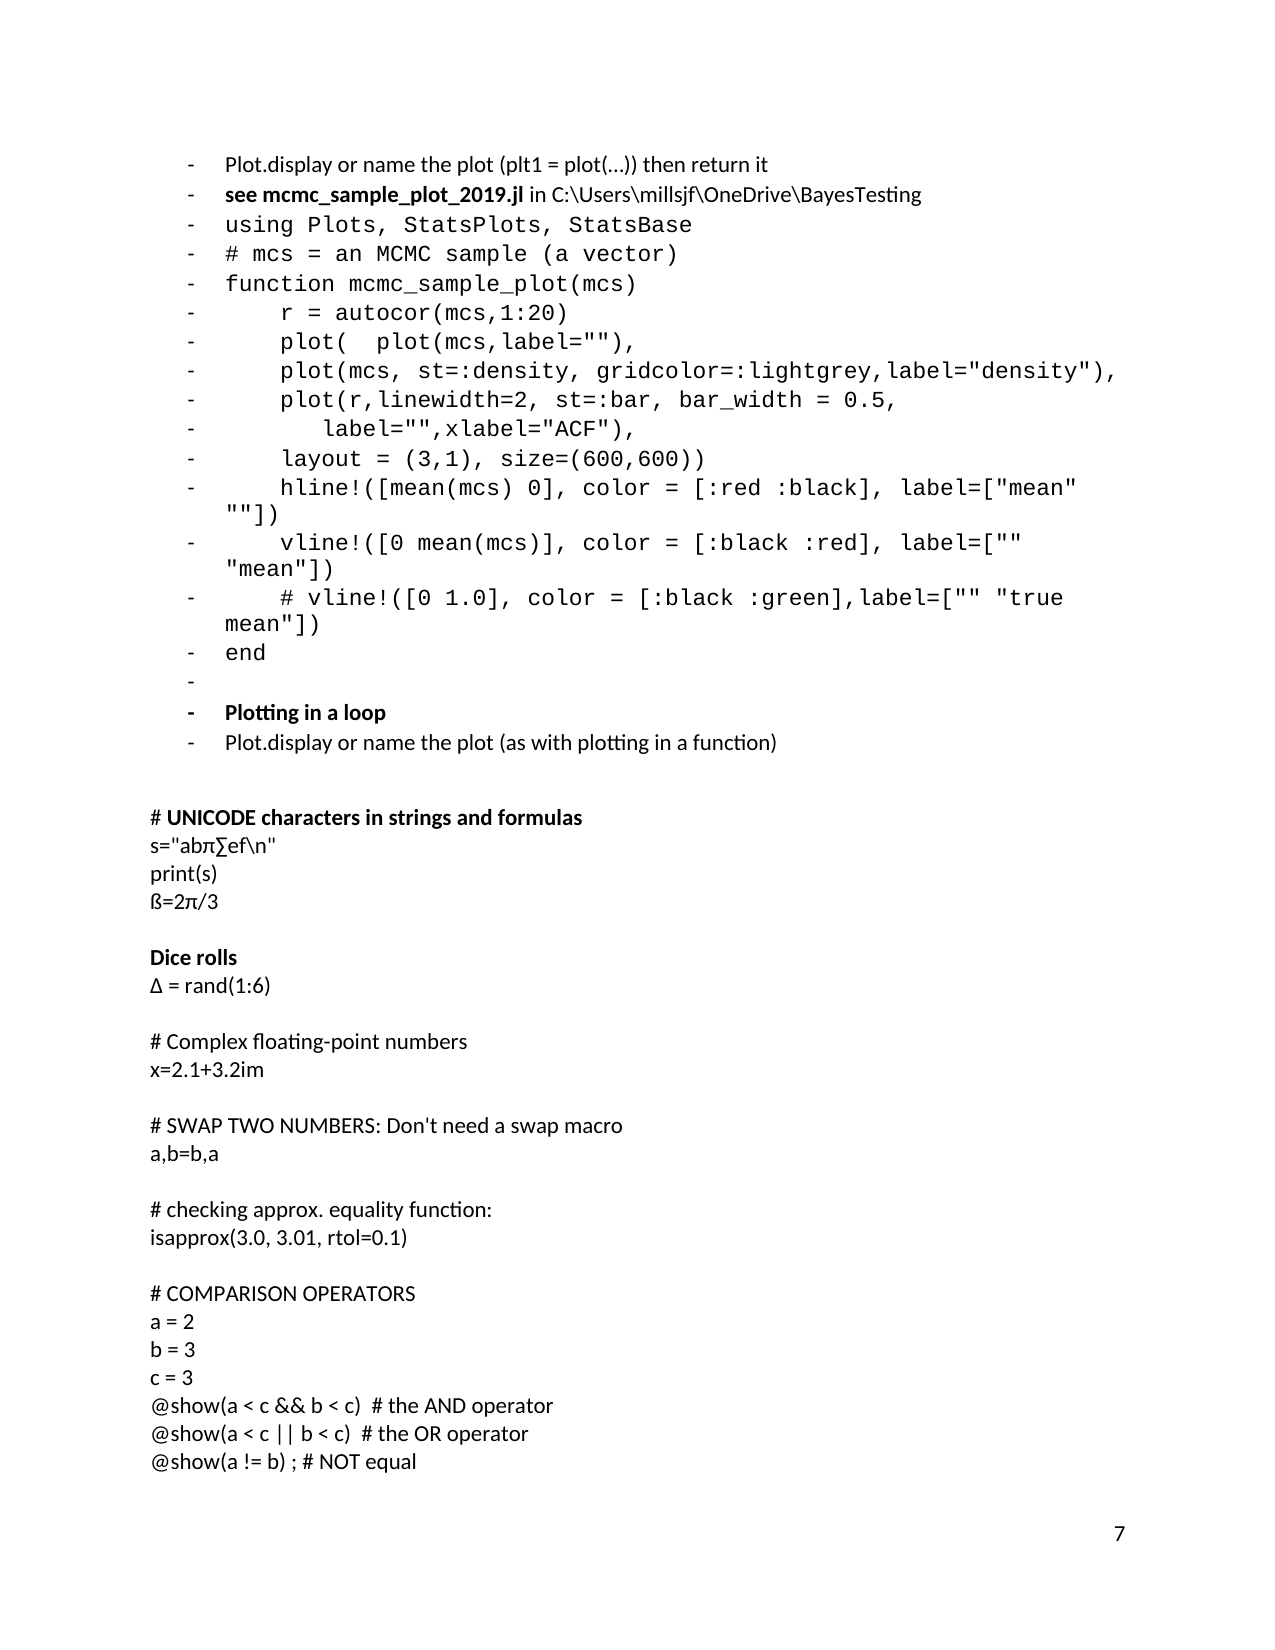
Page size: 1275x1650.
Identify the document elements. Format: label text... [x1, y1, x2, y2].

text # UNICODE characters in strings and formulas [150, 803, 1125, 831]
list plot( plot(mcs,label=""), [187, 327, 1125, 356]
list hline!([mean(mcs) 0], color = [:red :black], label=["mean" ""]) [187, 473, 1125, 528]
text print(s) [150, 859, 1125, 887]
text isapprox(3.0, 3.01, rtol=0.1) [150, 1223, 1125, 1251]
text ß=2π/3 [150, 887, 1125, 915]
list end [187, 638, 1125, 667]
list # vline!([0 1.0], color = [:black :green],label=["" "true mean"]) [187, 583, 1125, 638]
text # SWAP TWO NUMBERS: Don't need a swap macro [150, 1111, 1125, 1139]
text # checking approx. equality function: [150, 1195, 1125, 1223]
text c = 3 [150, 1363, 1125, 1391]
list using Plots, StatsPlots, StatsBase [187, 210, 1125, 239]
text a = 2 [150, 1307, 1125, 1335]
list layout = (3,1), size=(600,600)) [187, 444, 1125, 473]
text x=2.1+3.2im [150, 1055, 1125, 1083]
list vline!([0 mean(mcs)], color = [:black :red], label=["" "mean"]) [187, 528, 1125, 583]
list Plot.display or name the plot (plt1 = plot(…)) then return it [187, 150, 1125, 178]
text Dice rolls [150, 943, 1125, 971]
list see mcmc_sample_plot_2019.jl in C:\Users\millsjf\OneDrive\BayesTesting [187, 180, 1125, 208]
text @show(a < c || b < c) # the OR operator [150, 1419, 1125, 1447]
list # mcs = an MCMC sample (a vector) [187, 239, 1125, 269]
list Plot.display or name the plot (as with plotting in a function) [187, 728, 1125, 756]
text Δ = rand(1:6) [150, 971, 1125, 999]
list plot(mcs, st=:density, gridcolor=:lightgrey,label="density"), [187, 356, 1125, 385]
text @show(a < c && b < c) # the AND operator [150, 1391, 1125, 1419]
list r = autocor(mcs,1:20) [187, 298, 1125, 327]
list function mcmc_sample_plot(mcs) [187, 269, 1125, 298]
list plot(r,linewidth=2, st=:bar, bar_width = 0.5, [187, 385, 1125, 414]
text s="abπ∑ef\n" [150, 831, 1125, 859]
text # Complex floating-point numbers [150, 1027, 1125, 1055]
text @show(a != b) ; # NOT equal [150, 1447, 1125, 1475]
list label="",xlabel="ACF"), [187, 414, 1125, 444]
list Plotting in a loop [187, 698, 1125, 726]
text b = 3 [150, 1335, 1125, 1363]
text # COMPARISON OPERATORS [150, 1279, 1125, 1307]
text a,b=b,a [150, 1139, 1125, 1167]
